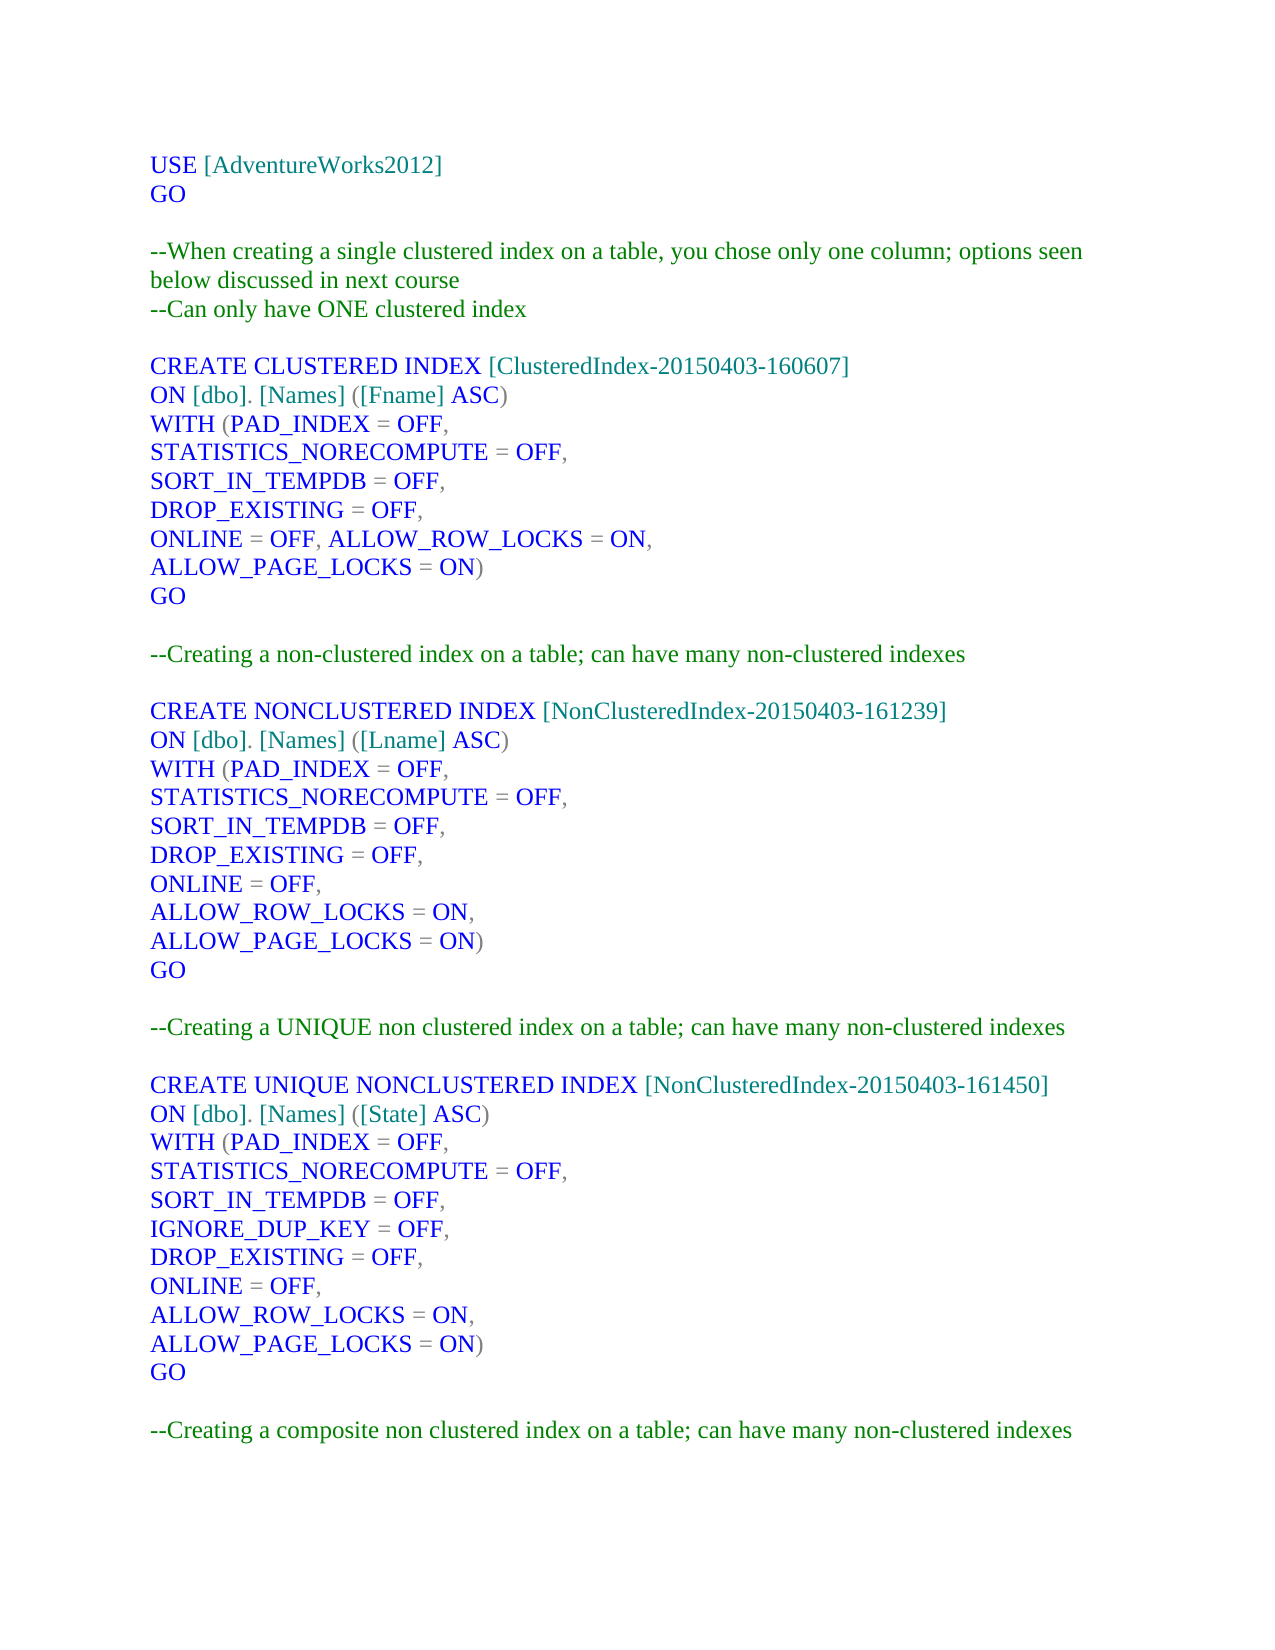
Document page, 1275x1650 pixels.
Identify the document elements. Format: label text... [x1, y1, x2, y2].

text GO [150, 179, 1125, 207]
text ALLOW_PAGE_LOCKS = ON) [150, 926, 1125, 955]
text DROP_EXISTING = OFF, [150, 840, 1125, 869]
text DROP_EXISTING = OFF, [150, 495, 1125, 524]
text DROP_EXISTING = OFF, [150, 1242, 1125, 1271]
text USE [AdventureWorks2012] [150, 150, 1125, 179]
text --Can only have ONE clustered index [150, 294, 1125, 322]
text ALLOW_PAGE_LOCKS = ON) [150, 552, 1125, 581]
text ON [dbo]. [Names] ([Fname] ASC) [150, 380, 1125, 409]
text ALLOW_ROW_LOCKS = ON, [150, 1300, 1125, 1329]
text --Creating a UNIQUE non clustered index on a table; can have many non-clustered indexes [150, 1012, 1125, 1041]
text ON [dbo]. [Names] ([State] ASC) [150, 1099, 1125, 1127]
text CREATE CLUSTERED INDEX [ClusteredIndex-20150403-160607] [150, 351, 1125, 380]
text WITH (PAD_INDEX = OFF, [150, 409, 1125, 437]
text ONLINE = OFF, [150, 1271, 1125, 1300]
text GO [150, 581, 1125, 610]
text CREATE UNIQUE NONCLUSTERED INDEX [NonClusteredIndex-20150403-161450] [150, 1070, 1125, 1099]
text --When creating a single clustered index on a table, you chose only one column; options seen below discussed in next course [150, 236, 1125, 294]
text SORT_IN_TEMPDB = OFF, [150, 1185, 1125, 1214]
text STATISTICS_NORECOMPUTE = OFF, [150, 437, 1125, 466]
text SORT_IN_TEMPDB = OFF, [150, 466, 1125, 495]
text IGNORE_DUP_KEY = OFF, [150, 1214, 1125, 1242]
text SORT_IN_TEMPDB = OFF, [150, 811, 1125, 840]
text --Creating a non-clustered index on a table; can have many non-clustered indexes [150, 639, 1125, 667]
text --Creating a composite non clustered index on a table; can have many non-clustered indexes [150, 1415, 1125, 1444]
text GO [150, 955, 1125, 984]
text STATISTICS_NORECOMPUTE = OFF, [150, 782, 1125, 811]
text ALLOW_PAGE_LOCKS = ON) [150, 1329, 1125, 1357]
text STATISTICS_NORECOMPUTE = OFF, [150, 1156, 1125, 1185]
text ONLINE = OFF, ALLOW_ROW_LOCKS = ON, [150, 524, 1125, 552]
text ALLOW_ROW_LOCKS = ON, [150, 897, 1125, 926]
text WITH (PAD_INDEX = OFF, [150, 754, 1125, 782]
text ON [dbo]. [Names] ([Lname] ASC) [150, 725, 1125, 754]
text GO [150, 1357, 1125, 1386]
text ONLINE = OFF, [150, 869, 1125, 897]
text WITH (PAD_INDEX = OFF, [150, 1127, 1125, 1156]
text CREATE NONCLUSTERED INDEX [NonClusteredIndex-20150403-161239] [150, 696, 1125, 725]
